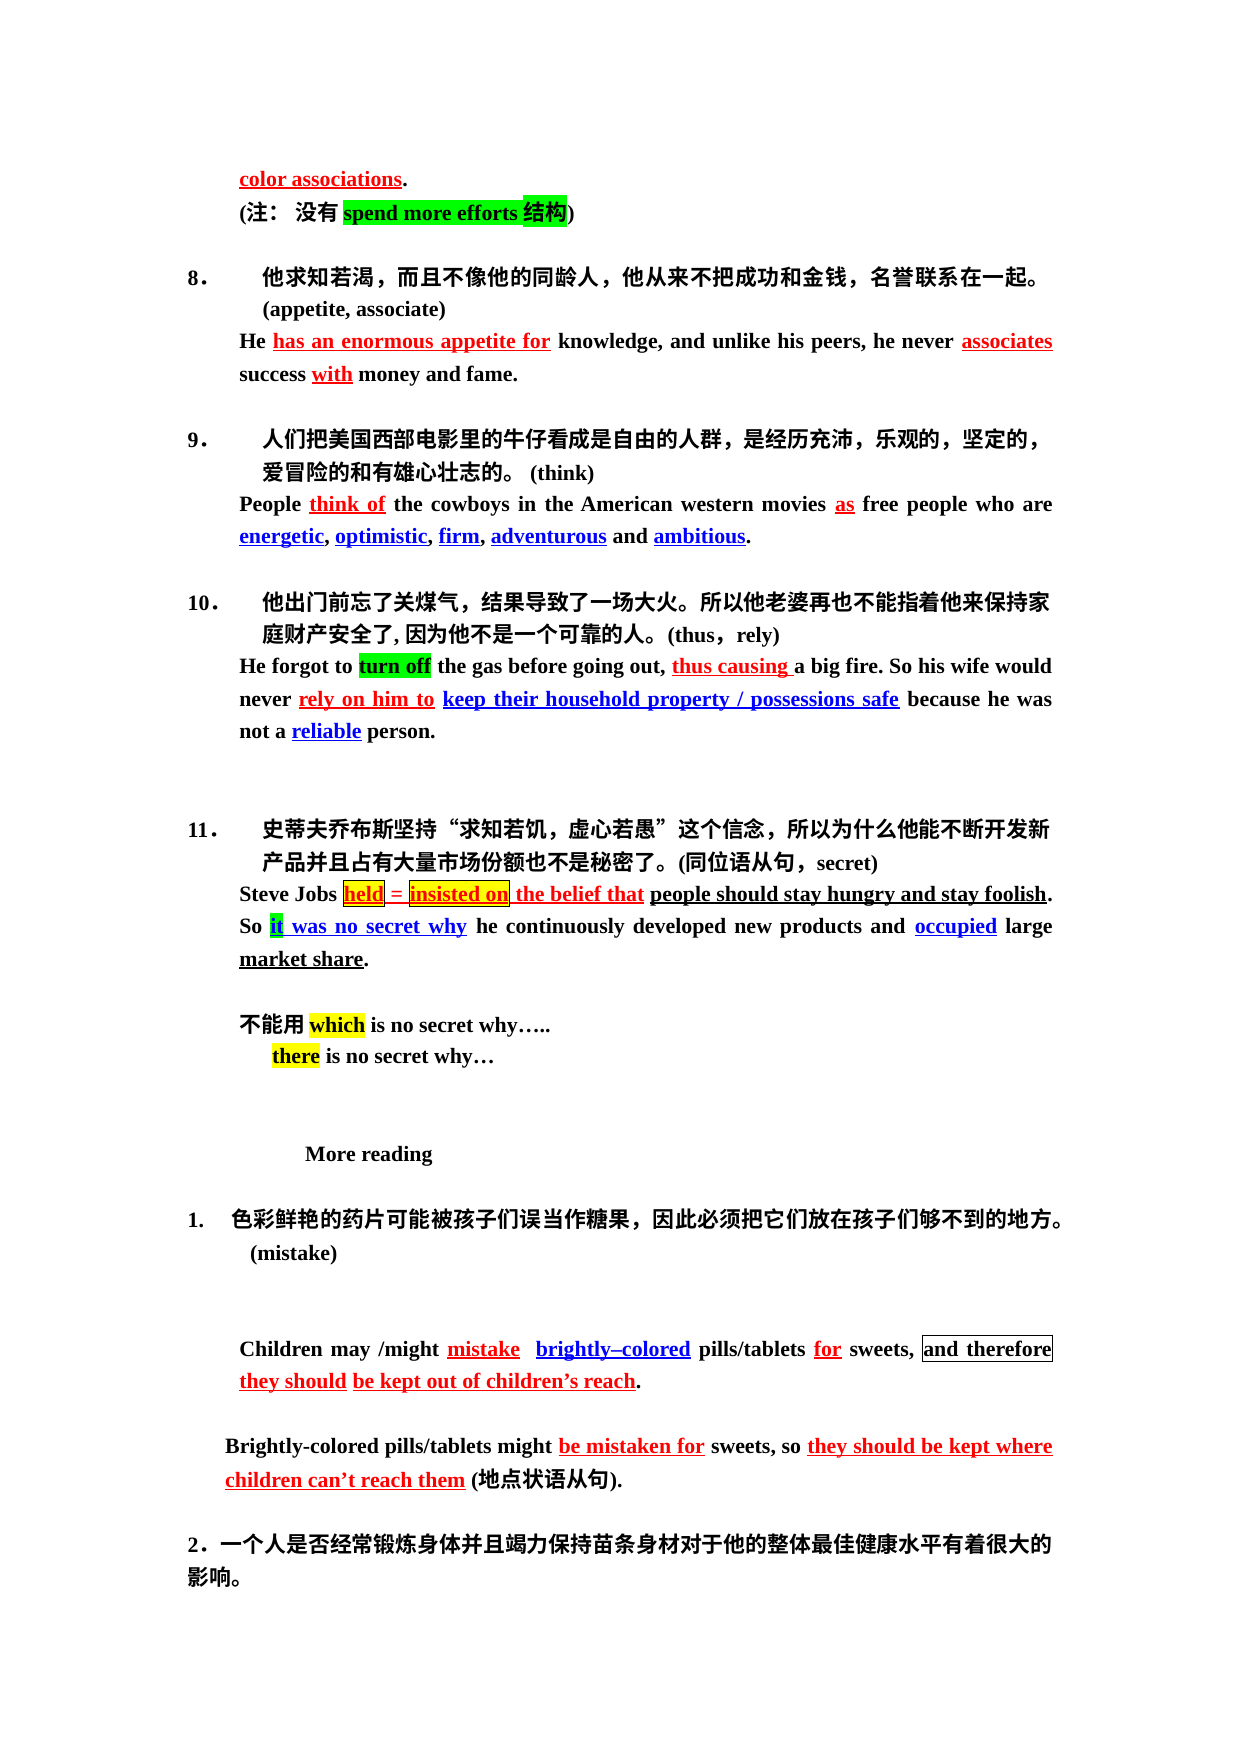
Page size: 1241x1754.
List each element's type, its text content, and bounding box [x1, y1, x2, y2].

text People think of the cowboys in the American western movies as free people who are energetic, optimistic, firm, adventurous and ambitious. [239, 487, 1053, 552]
list 人们把美国西部电影里的牛仔看成是自由的人群，是经历充沛，乐观的，坚定的，爱冒险的和有雄心壮志的。 (think) [187, 422, 1053, 487]
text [239, 162, 1053, 194]
text 不能用which is no secret why….. [239, 1007, 1053, 1039]
text Brightly-colored pills/tablets might be mistaken for sweets, so they should be kept where children can’t reach them (地点状语从句). [225, 1429, 1053, 1494]
text Steve Jobs held = insisted on the belief that people should stay hungry and stay foolish. So it was no secret why he continuously developed new products and occupied large market share. [239, 877, 1053, 974]
text (注： 没有spend more efforts 结构) [239, 194, 1053, 227]
text More reading [239, 1137, 1053, 1169]
list 色彩鲜艳的药片可能被孩子们误当作糖果，因此必须把它们放在孩子们够不到的地方。 (mistake) [187, 1202, 1053, 1267]
list 他求知若渴，而且不像他的同龄人，他从来不把成功和金钱，名誉联系在一起。(appetite, associate) [187, 259, 1053, 324]
list 他出门前忘了关煤气，结果导致了一场大火。所以他老婆再也不能指着他来保持家庭财产安全了, 因为他不是一个可靠的人。(thus，rely) [187, 584, 1053, 649]
text He has an enormous appetite for knowledge, and unlike his peers, he never associates success with money and fame. [239, 324, 1053, 389]
text 2．一个人是否经常锻炼身体并且竭力保持苗条身材对于他的整体最佳健康水平有着很大的影响。 [187, 1527, 1053, 1592]
text Children may /might mistake brightly–colored pills/tablets for sweets, and therefore they should be kept out of children’s reach. [239, 1332, 1053, 1397]
list 史蒂夫乔布斯坚持“求知若饥，虚心若愚”这个信念，所以为什么他能不断开发新产品并且占有大量市场份额也不是秘密了。(同位语从句，secret) [187, 812, 1053, 877]
text there is no secret why… [239, 1039, 1053, 1072]
text He forgot to turn off the gas before going out, thus causing a big fire. So his wife would never rely on him to keep their household property / possessions safe because he was not a reliable person. [239, 649, 1053, 747]
